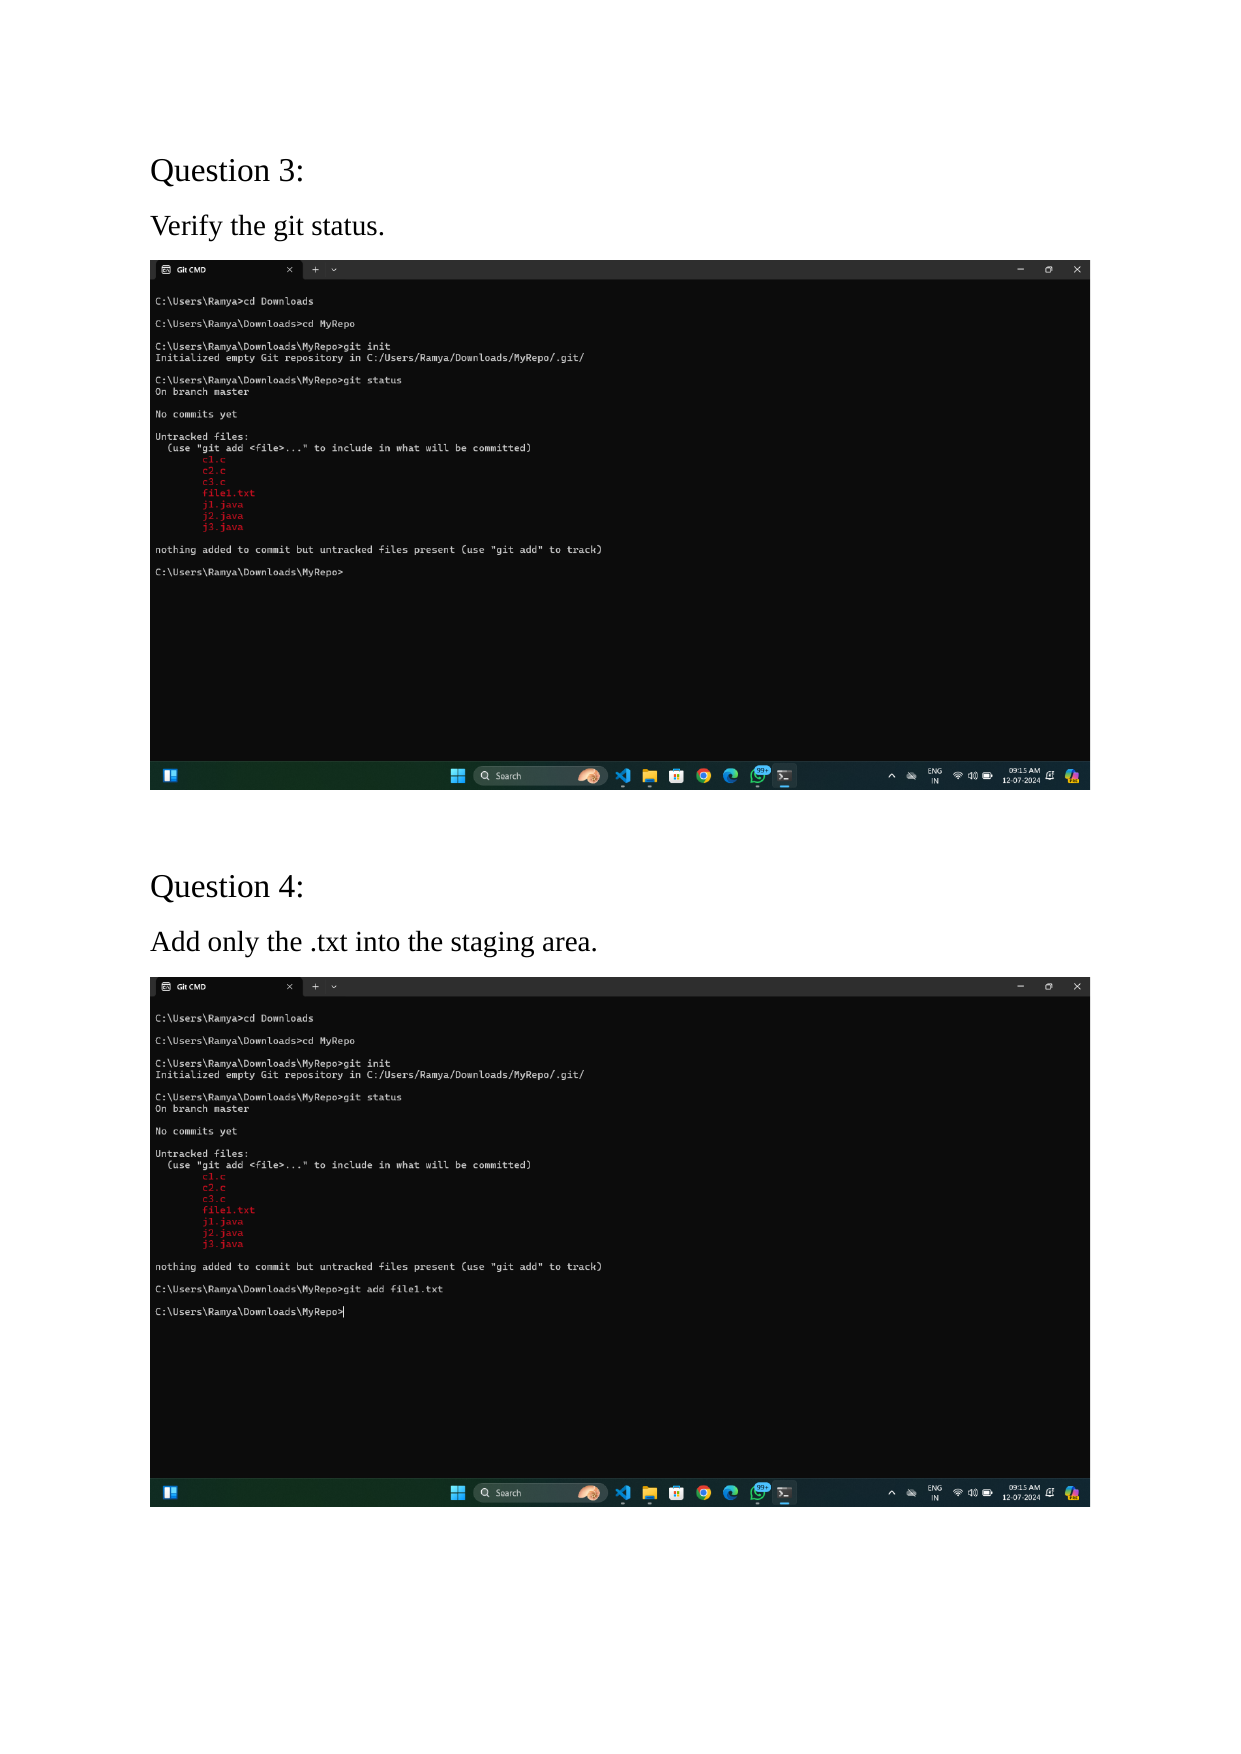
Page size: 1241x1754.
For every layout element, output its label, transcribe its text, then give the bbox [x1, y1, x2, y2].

picture [150, 260, 1091, 790]
text Question 4: [150, 867, 1090, 905]
text Verify the git status. [150, 208, 1090, 242]
text Add only the .txt into the staging area. [150, 924, 1090, 958]
picture [150, 977, 1091, 1507]
text Question 3: [150, 150, 1090, 188]
